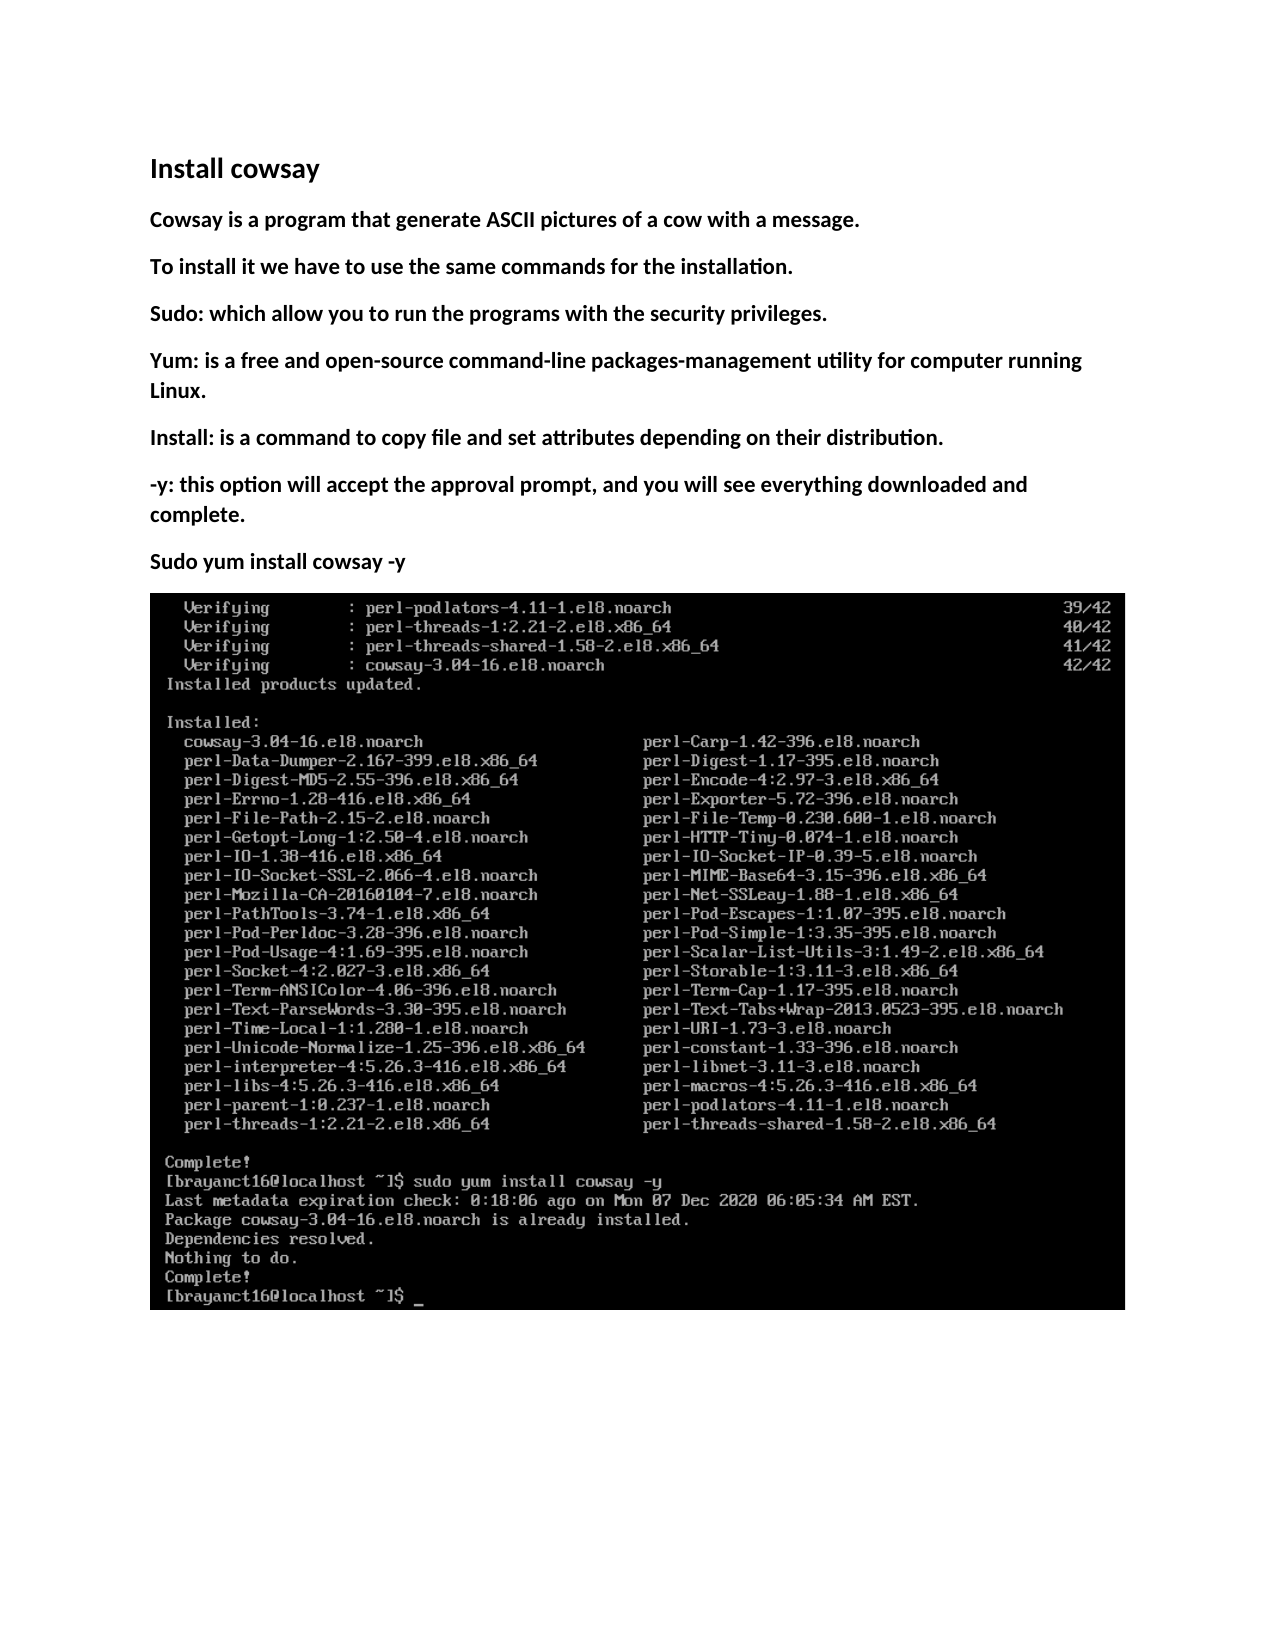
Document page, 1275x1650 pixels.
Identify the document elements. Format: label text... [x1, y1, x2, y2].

text Cowsay is a program that generate ASCII pictures of a cow with a message. [150, 205, 1125, 233]
text Sudo: which allow you to run the programs with the security privileges. [150, 299, 1125, 327]
text Sudo yum install cowsay -y [150, 547, 1125, 575]
text Install: is a command to copy file and set attributes depending on their distribution. [150, 423, 1125, 451]
text Yum: is a free and open-source command-line packages-management utility for computer running Linux. [150, 346, 1125, 404]
picture [150, 593, 1125, 1310]
text -y: this option will accept the approval prompt, and you will see everything downloaded and complete. [150, 470, 1125, 528]
text Install cowsay [150, 150, 1125, 186]
text To install it we have to use the same commands for the installation. [150, 252, 1125, 280]
